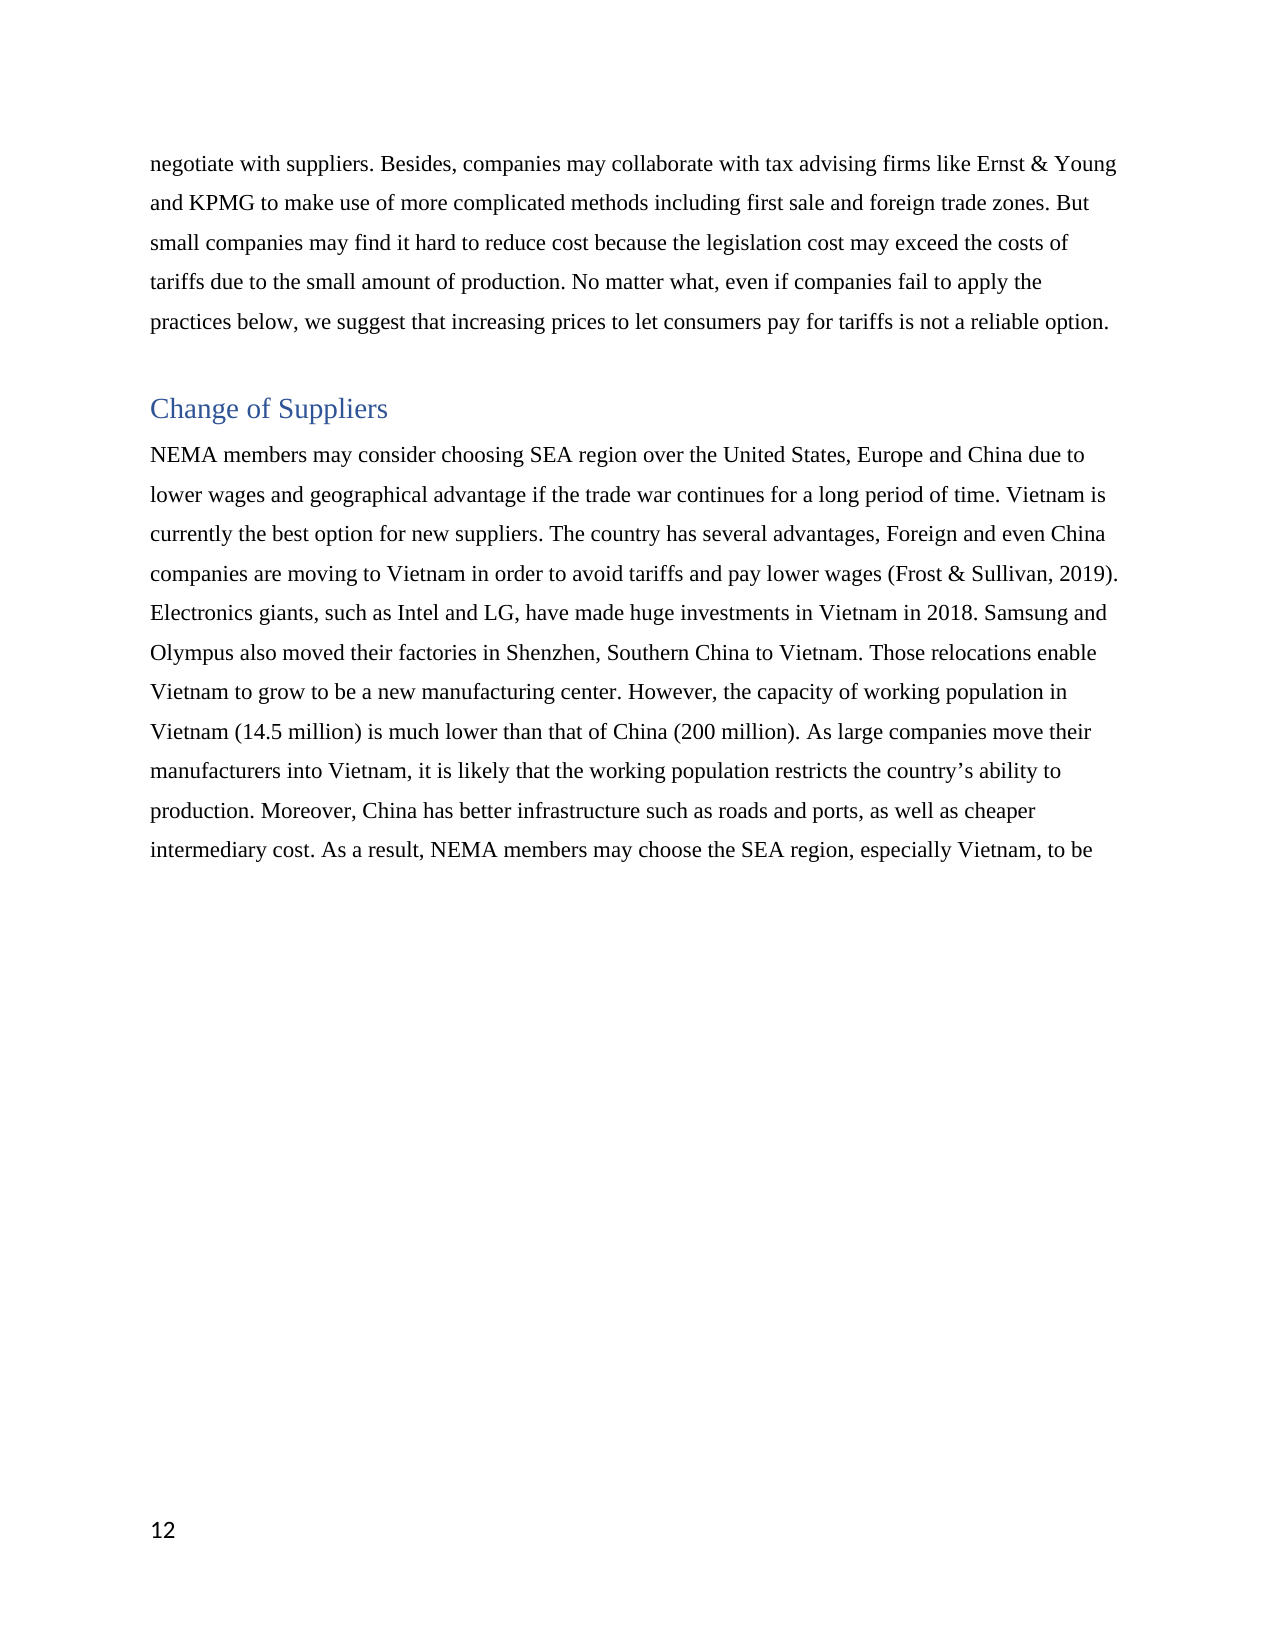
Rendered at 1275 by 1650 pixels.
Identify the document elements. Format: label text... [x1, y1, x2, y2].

text NEMA members may consider choosing SEA region over the United States, Europe and China due to lower wages and geographical advantage if the trade war continues for a long period of time. Vietnam is currently the best option for new suppliers. The country has several advantages, Foreign and even China companies are moving to Vietnam in order to avoid tariffs and pay lower wages (Frost & Sullivan, 2019). Electronics giants, such as Intel and LG, have made huge investments in Vietnam in 2018. Samsung and Olympus also moved their factories in Shenzhen, Southern China to Vietnam. Those relocations enable Vietnam to grow to be a new manufacturing center. However, the capacity of working population in Vietnam (14.5 million) is much lower than that of China (200 million). As large companies move their manufacturers into Vietnam, it is likely that the working population restricts the country’s ability to production. Moreover, China has better infrastructure such as roads and ports, as well as cheaper intermediary cost. As a result, NEMA members may choose the SEA region, especially Vietnam, to be new suppliers but may also expect higher cost even in the long run [150, 441, 1125, 862]
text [150, 150, 1125, 334]
subtitle Change of Suppliers [150, 391, 1125, 424]
